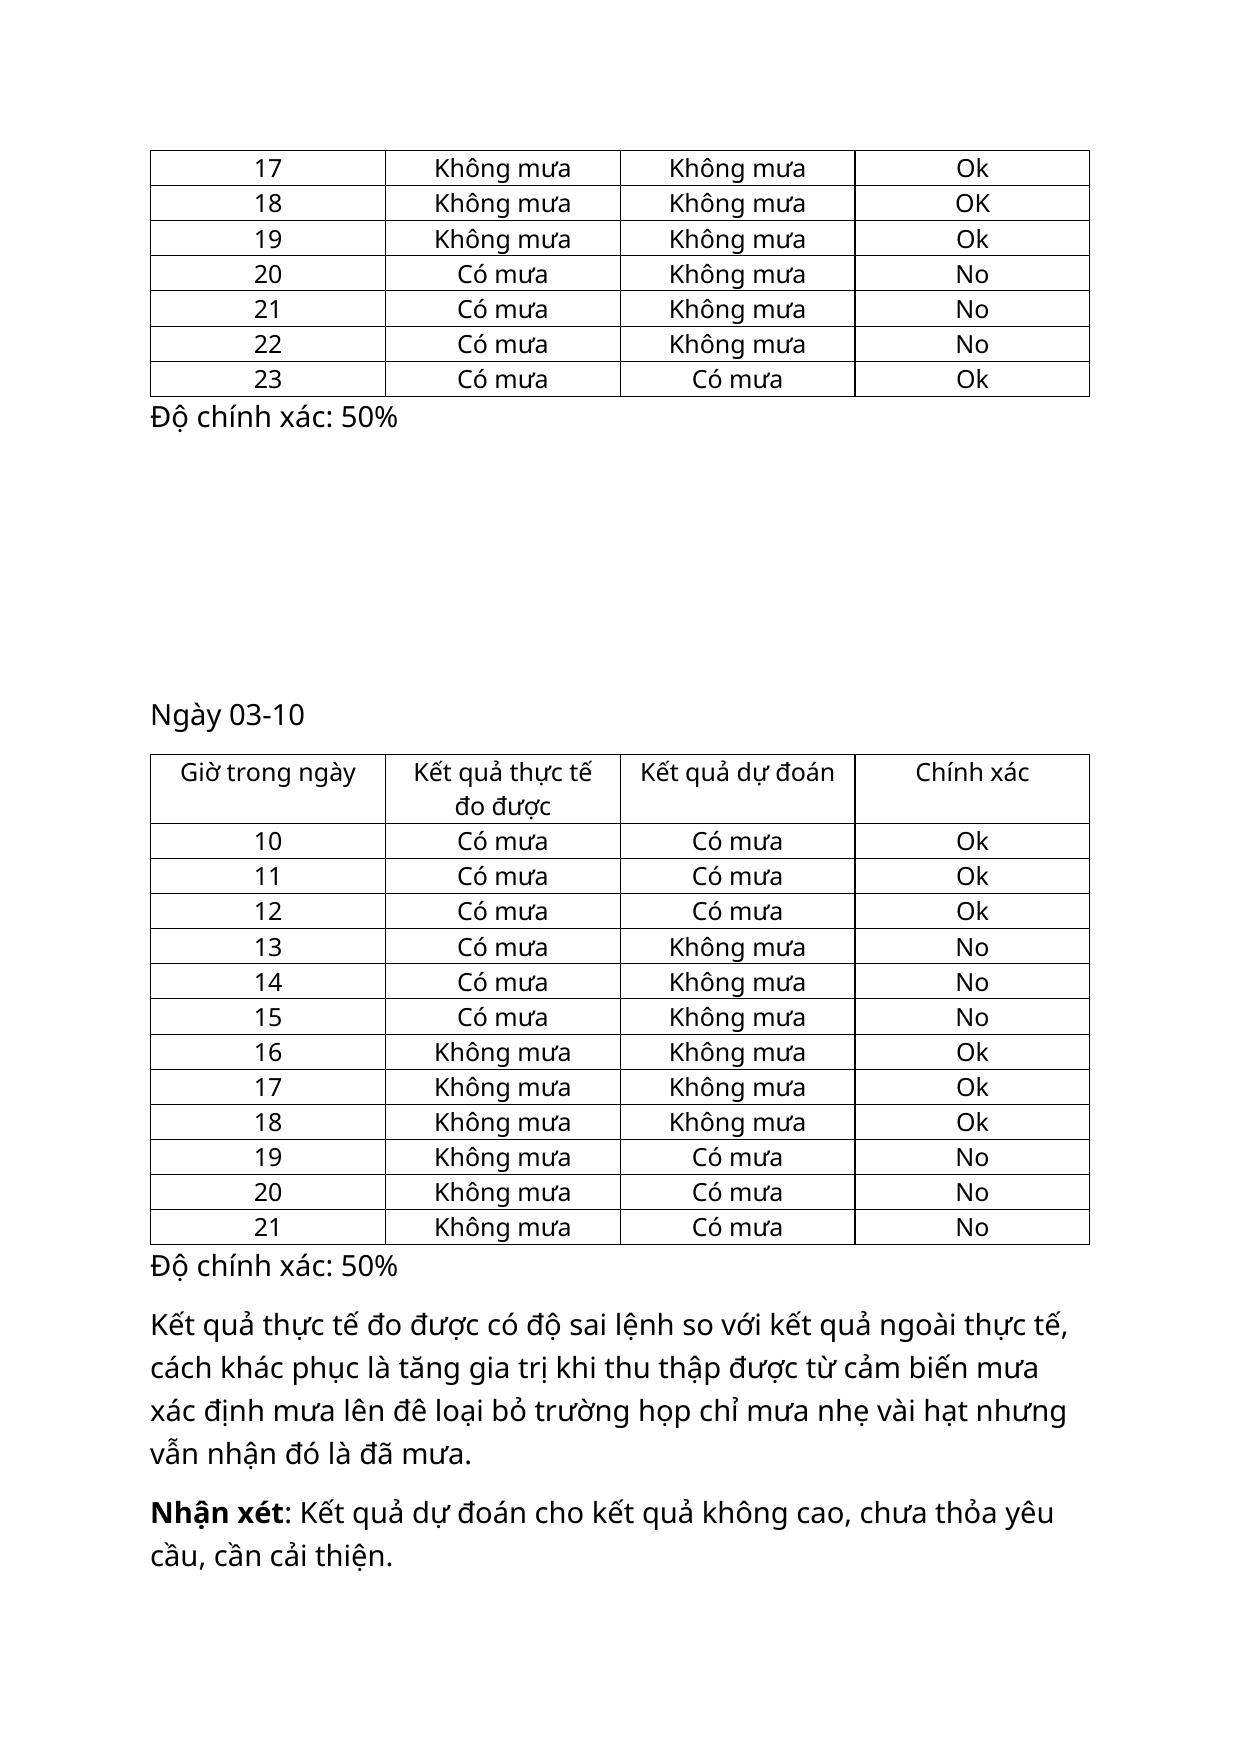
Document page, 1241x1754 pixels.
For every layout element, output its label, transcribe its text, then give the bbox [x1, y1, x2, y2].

table_cell Có mưa [386, 327, 620, 361]
table_cell Không mưa [621, 186, 854, 220]
table_cell 21 [151, 291, 385, 326]
table_cell 12 [151, 894, 385, 928]
table_cell No [856, 1210, 1089, 1244]
table_cell No [856, 1175, 1089, 1209]
table_cell 18 [151, 1105, 385, 1139]
table_cell Ok [856, 824, 1089, 858]
table_cell 10 [151, 824, 385, 858]
table_cell 22 [151, 327, 385, 361]
table_cell Có mưa [386, 859, 620, 893]
table_cell Không mưa [621, 1070, 854, 1104]
text Ngày 03-10 [150, 694, 1090, 734]
table_header Kết quả thực tế đo được [386, 755, 620, 823]
table_cell 18 [151, 186, 385, 220]
table_cell Không mưa [386, 1070, 620, 1104]
table_cell No [856, 327, 1089, 361]
table_header Giờ trong ngày [151, 755, 385, 823]
text Độ chính xác: 50% [150, 397, 1090, 436]
table_cell Không mưa [621, 221, 854, 255]
table_cell 20 [151, 256, 385, 290]
table_cell 11 [151, 859, 385, 893]
table_cell Ok [856, 1105, 1089, 1139]
table_cell Không mưa [621, 151, 854, 185]
table_cell Ok [856, 1035, 1089, 1068]
table_cell 14 [151, 964, 385, 998]
table_header Chính xác [856, 755, 1089, 823]
table_cell No [856, 999, 1089, 1033]
table_cell Ok [856, 151, 1089, 185]
table_cell Ok [856, 362, 1089, 396]
table_cell Không mưa [386, 221, 620, 255]
table_cell 15 [151, 999, 385, 1033]
table_cell 19 [151, 1140, 385, 1174]
table_cell Không mưa [386, 1035, 620, 1068]
table_cell 17 [151, 151, 385, 185]
table_cell Không mưa [386, 1175, 620, 1209]
table_cell 16 [151, 1035, 385, 1068]
table_cell Không mưa [386, 151, 620, 185]
table_cell Ok [856, 894, 1089, 928]
table_cell Có mưa [386, 291, 620, 326]
table_cell Không mưa [621, 1105, 854, 1139]
table_cell Ok [856, 859, 1089, 893]
table_cell 13 [151, 929, 385, 963]
text Độ chính xác: 50% [150, 1245, 1090, 1285]
table_cell Có mưa [386, 362, 620, 396]
table_cell 20 [151, 1175, 385, 1209]
table_cell No [856, 929, 1089, 963]
table_cell Có mưa [386, 964, 620, 998]
table_cell Không mưa [386, 186, 620, 220]
table_cell OK [856, 186, 1089, 220]
table_cell Có mưa [621, 1210, 854, 1244]
table_cell Có mưa [621, 1140, 854, 1174]
table_cell Có mưa [386, 999, 620, 1033]
table_cell Có mưa [386, 894, 620, 928]
table_cell Không mưa [621, 964, 854, 998]
table_cell Không mưa [621, 256, 854, 290]
table_cell 21 [151, 1210, 385, 1244]
table_cell No [856, 1140, 1089, 1174]
table_cell Không mưa [386, 1210, 620, 1244]
table_cell Có mưa [621, 1175, 854, 1209]
table_cell Ok [856, 1070, 1089, 1104]
text Nhận xét: Kết quả dự đoán cho kết quả không cao, chưa thỏa yêu cầu, cần cải thiện. [150, 1492, 1090, 1575]
table_cell 19 [151, 221, 385, 255]
table_cell Không mưa [621, 1035, 854, 1068]
text Kết quả thực tế đo được có độ sai lệnh so với kết quả ngoài thực tế, cách khác phục là tăng gia trị khi thu thập được từ cảm biến mưa xác định mưa lên đê loại bỏ trường họp chỉ mưa nhẹ vài hạt nhưng vẫn nhận đó là đã mưa. [150, 1304, 1090, 1473]
table_cell Không mưa [386, 1105, 620, 1139]
table_cell Không mưa [621, 929, 854, 963]
table_cell Không mưa [621, 999, 854, 1033]
table_cell 17 [151, 1070, 385, 1104]
table_cell 23 [151, 362, 385, 396]
table_cell Không mưa [386, 1140, 620, 1174]
table_cell No [856, 256, 1089, 290]
table_cell Có mưa [386, 929, 620, 963]
table_cell Có mưa [621, 859, 854, 893]
table_cell Không mưa [621, 291, 854, 326]
table_cell Có mưa [621, 362, 854, 396]
table_cell Có mưa [386, 824, 620, 858]
table_cell Có mưa [621, 894, 854, 928]
table_cell Không mưa [621, 327, 854, 361]
table_cell No [856, 291, 1089, 326]
table_cell Ok [856, 221, 1089, 255]
table_cell Có mưa [386, 256, 620, 290]
table_cell No [856, 964, 1089, 998]
table_header Kết quả dự đoán [621, 755, 854, 823]
table_cell Có mưa [621, 824, 854, 858]
